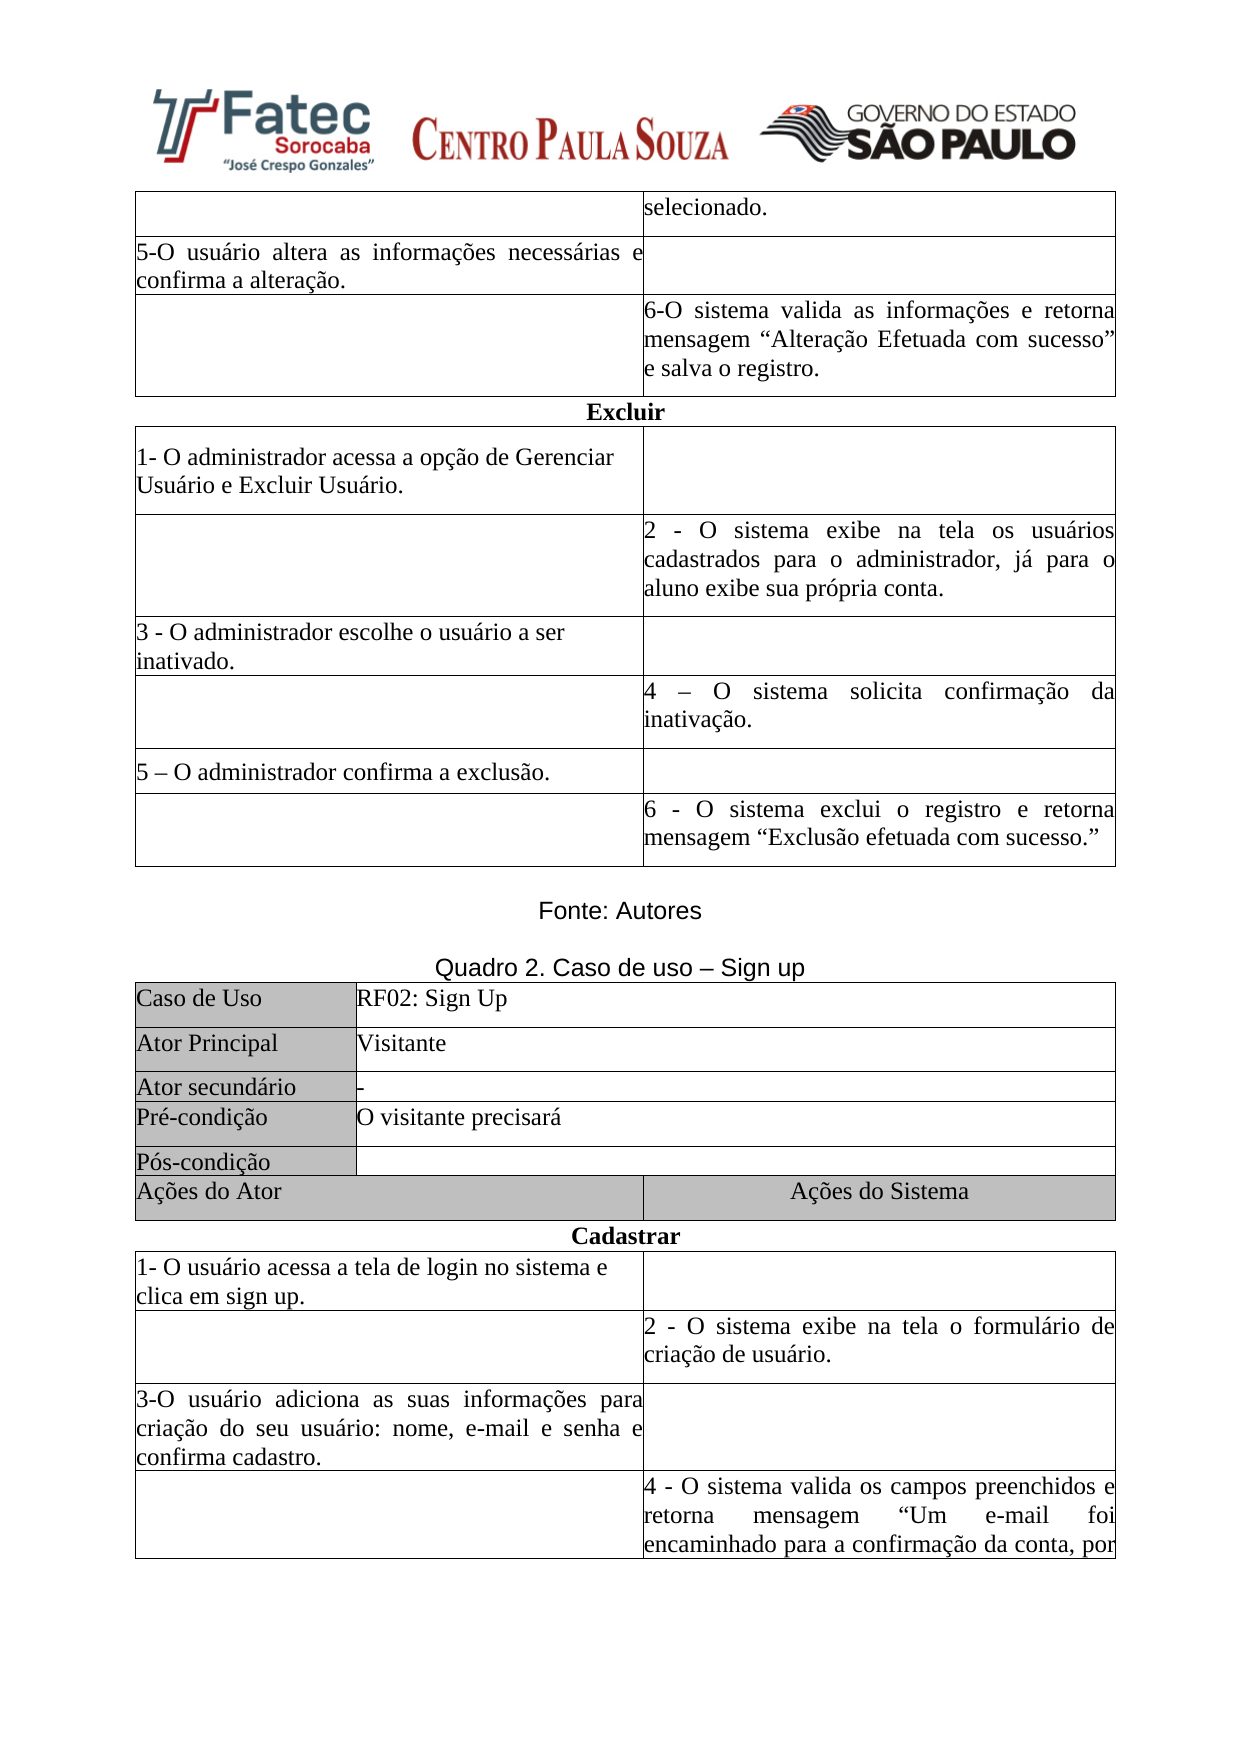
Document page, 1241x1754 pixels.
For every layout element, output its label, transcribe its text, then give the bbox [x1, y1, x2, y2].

picture [135, 73, 1079, 191]
table_cell Pré-condição [136, 1102, 356, 1146]
table_cell [136, 192, 643, 236]
table_cell [644, 749, 1115, 793]
table_cell [136, 295, 643, 396]
table_cell [136, 676, 643, 748]
table_cell [644, 427, 1115, 514]
table_cell [357, 1147, 1115, 1175]
table_cell 4 – O sistema solicita confirmação da inativação. [644, 676, 1115, 748]
text Fonte: Autores [135, 896, 1105, 924]
table_cell 5-O usuário altera as informações necessárias e confirma a alteração. [136, 237, 643, 294]
table_cell [644, 617, 1115, 675]
table_cell [136, 794, 643, 866]
table_cell Excluir [136, 397, 1115, 426]
table_cell [644, 237, 1115, 294]
table_cell Visitante [357, 1028, 1115, 1071]
table_cell 1- O usuário acessa a tela de login no sistema e clica em sign up. [136, 1252, 643, 1310]
table_header Caso de Uso [136, 983, 356, 1027]
table_cell [136, 1311, 643, 1383]
table_cell Ações do Ator [136, 1176, 643, 1220]
table_cell Ator Principal [136, 1028, 356, 1071]
table_cell [644, 1252, 1115, 1310]
table_cell 2 - O sistema exibe na tela o formulário de criação de usuário. [644, 1311, 1115, 1383]
table_cell O visitante precisará [357, 1102, 1115, 1146]
table_cell 1- O administrador acessa a opção de Gerenciar Usuário e Excluir Usuário. [136, 427, 643, 514]
table_cell 2 - O sistema exibe na tela os usuários cadastrados para o administrador, já para o aluno exibe sua própria conta. [644, 515, 1115, 616]
table_cell [136, 515, 643, 616]
table_cell Cadastrar [136, 1221, 1115, 1251]
text Quadro 2. Caso de uso – Sign up [135, 953, 1105, 982]
table_cell 4-O sistema exibe os dados do usuário selecionado. [644, 192, 1115, 236]
table_cell 3 - O administrador escolhe o usuário a ser inativado. [136, 617, 643, 675]
table_cell [644, 1384, 1115, 1470]
table_cell 5 – O administrador confirma a exclusão. [136, 749, 643, 793]
table_header RF02: Sign Up [357, 983, 1115, 1027]
table_cell 6 - O sistema exclui o registro e retorna mensagem “Exclusão efetuada com sucesso.” [644, 794, 1115, 866]
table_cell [644, 1471, 1115, 1558]
table_cell - [357, 1072, 1115, 1101]
table_cell 3-O usuário adiciona as suas informações para criação do seu usuário: nome, e-mail e senha e confirma cadastro. [136, 1384, 643, 1470]
table_cell [136, 1471, 643, 1558]
table_cell 6-O sistema valida as informações e retorna mensagem “Alteração Efetuada com sucesso” e salva o registro. [644, 295, 1115, 396]
table_cell Pós-condição [136, 1147, 356, 1175]
table_cell Ações do Sistema [644, 1176, 1115, 1220]
table_cell Ator secundário [136, 1072, 356, 1101]
